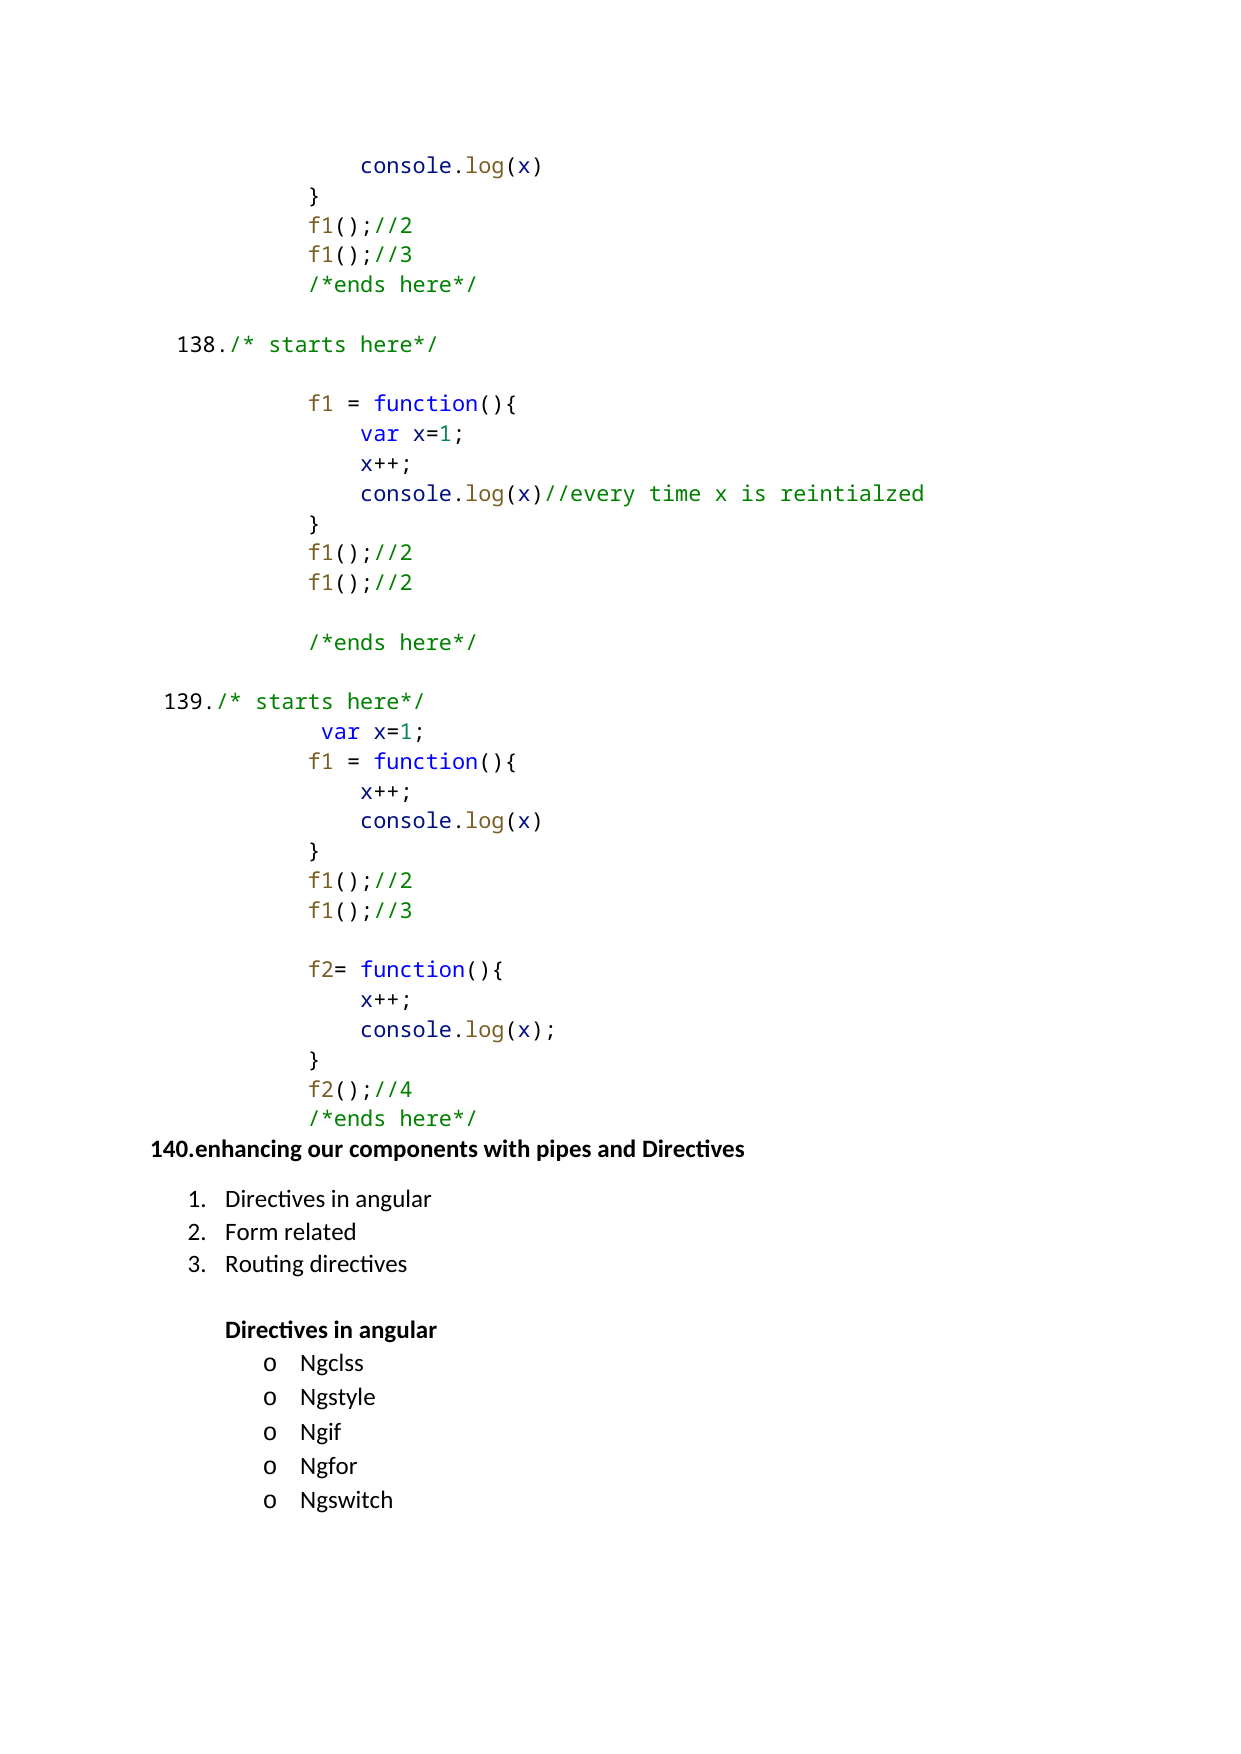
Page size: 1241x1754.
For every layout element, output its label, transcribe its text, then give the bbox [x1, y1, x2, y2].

text f1();//2 [150, 567, 1090, 597]
text 139./* starts here*/ [150, 686, 1090, 716]
list Ngclss [262, 1347, 1090, 1379]
list Ngstyle [262, 1382, 1090, 1413]
text x++; [150, 776, 1090, 805]
text f1();//2 [150, 865, 1090, 895]
text f1();//3 [150, 239, 1090, 269]
text /*ends here*/ [150, 1103, 1090, 1133]
list Directives in angular [187, 1183, 1090, 1213]
text console.log(x)//every time x is reintialzed [150, 478, 1090, 507]
text } [150, 1044, 1090, 1073]
text f1 = function(){ [150, 746, 1090, 776]
text var x=1; [150, 418, 1090, 448]
text f2();//4 [150, 1073, 1090, 1103]
text } [150, 180, 1090, 209]
text console.log(x) [150, 805, 1090, 835]
text var x=1; [150, 716, 1090, 746]
list Directives in angular [225, 1314, 1090, 1345]
text /*ends here*/ [150, 269, 1090, 299]
text f2= function(){ [150, 954, 1090, 984]
text f1();//2 [150, 537, 1090, 567]
list Routing directives [187, 1248, 1090, 1279]
text } [150, 835, 1090, 865]
text } [150, 507, 1090, 537]
text console.log(x) [150, 150, 1090, 180]
text 140.enhancing our components with pipes and Directives [150, 1133, 1090, 1164]
text console.log(x); [150, 1014, 1090, 1044]
list Form related [187, 1216, 1090, 1246]
list Ngif [262, 1416, 1090, 1448]
text f1 = function(){ [150, 388, 1090, 418]
list Ngfor [262, 1450, 1090, 1482]
list Ngswitch [262, 1484, 1090, 1516]
text 138./* starts here*/ [150, 329, 1090, 358]
text x++; [150, 448, 1090, 478]
text f1();//2 [150, 209, 1090, 239]
text /*ends here*/ [150, 627, 1090, 656]
text f1();//3 [150, 895, 1090, 924]
text x++; [150, 984, 1090, 1014]
